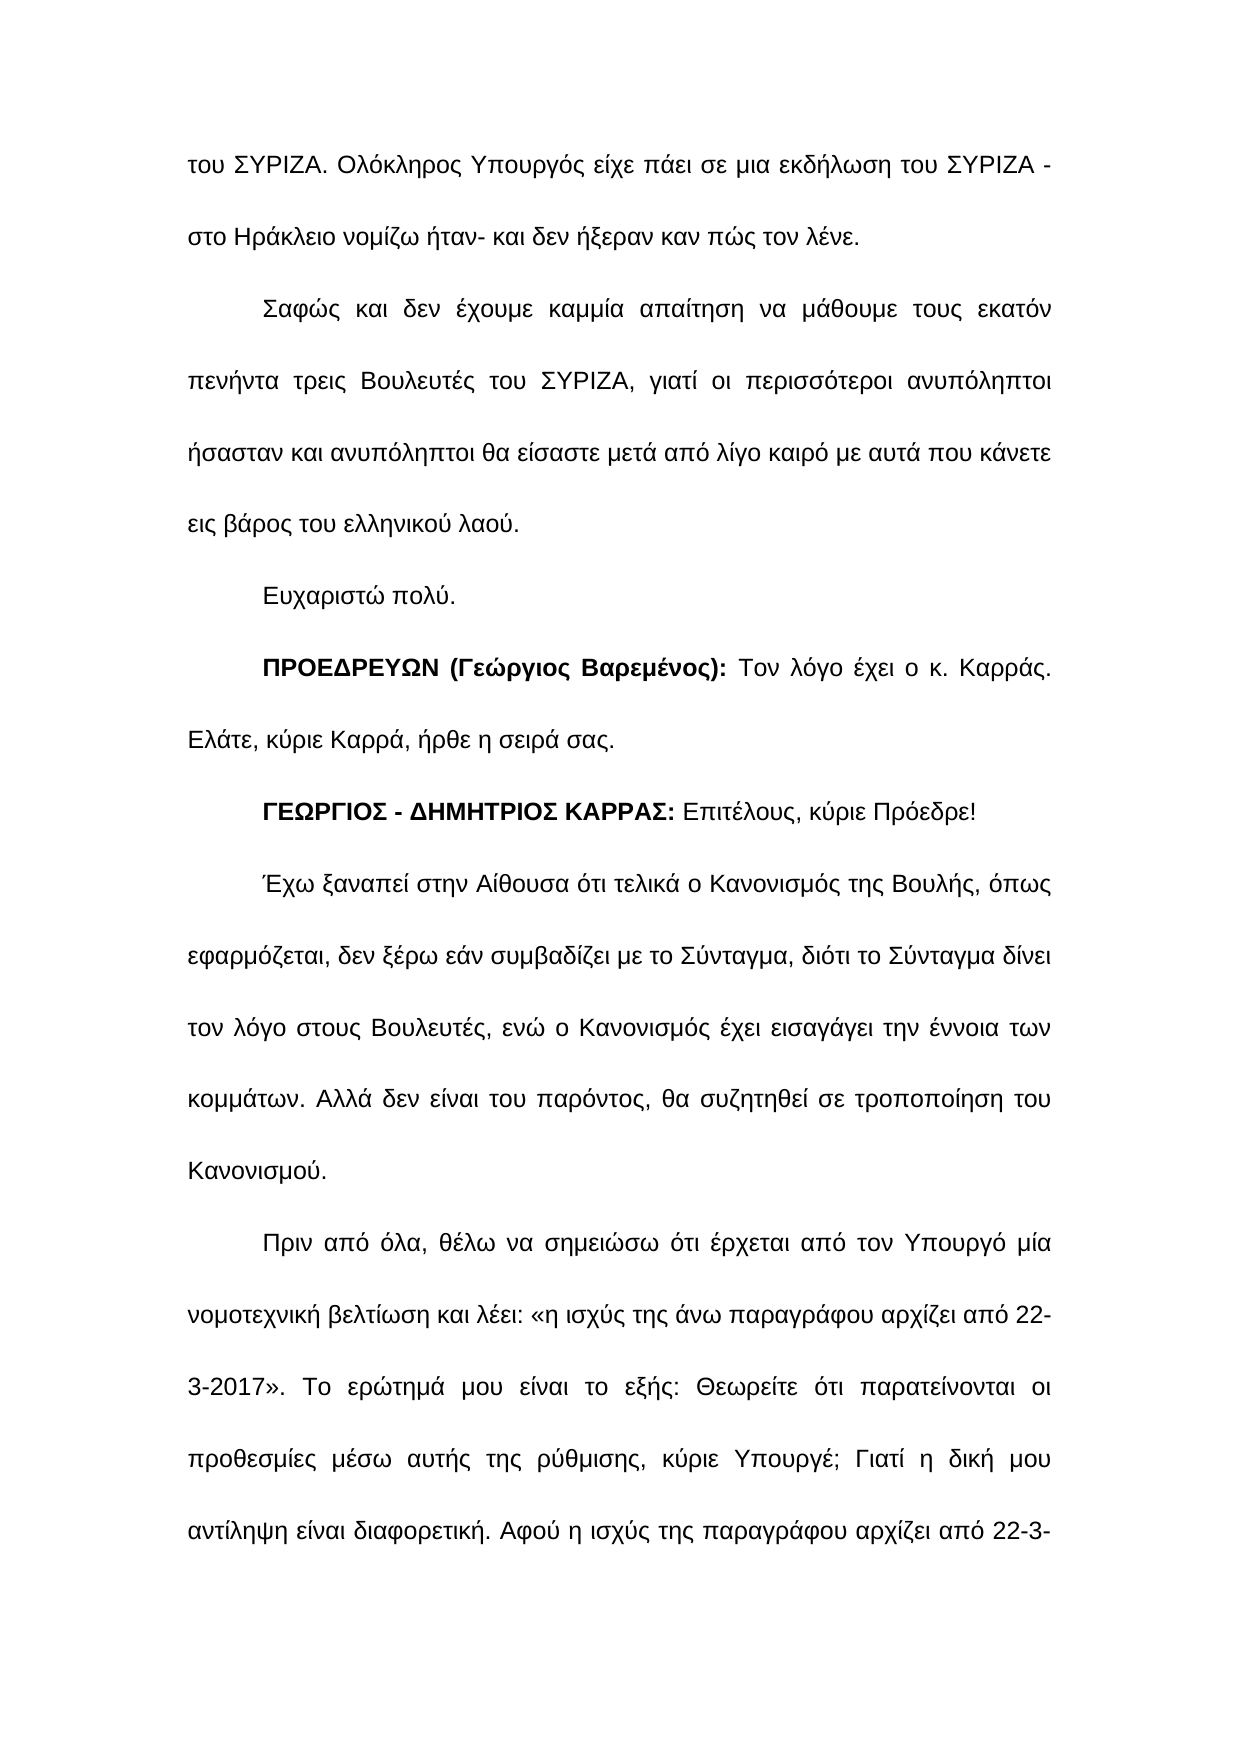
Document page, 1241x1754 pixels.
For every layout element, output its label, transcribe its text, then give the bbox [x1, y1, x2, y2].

text ΠΡΟΕΔΡΕΥΩΝ (Γεώργιος Βαρεμένος): Τον λόγο έχει ο κ. Καρράς. Ελάτε, κύριε Καρρά, ήρθε η σειρά σας. [187, 653, 1053, 754]
text Έχω ξαναπεί στην Αίθουσα ότι τελικά ο Κανονισμός της Βουλής, όπως εφαρμόζεται, δεν ξέρω εάν συμβαδίζει με το Σύνταγμα, διότι το Σύνταγμα δίνει τον λόγο στους Βουλευτές, ενώ ο Κανονισμός έχει εισαγάγει την έννοια των κομμάτων. Αλλά δεν είναι του παρόντος, θα συζητηθεί σε τροποποίηση του Κανονισμού. [187, 869, 1053, 1185]
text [187, 150, 1053, 251]
text ΓΕΩΡΓΙΟΣ - ΔΗΜΗΤΡΙΟΣ ΚΑΡΡΑΣ: Επιτέλους, κύριε Πρόεδρε! [187, 797, 1053, 826]
text Ευχαριστώ πολύ. [187, 581, 1053, 610]
text Σαφώς και δεν έχουμε καμμία απαίτηση να μάθουμε τους εκατόν πενήντα τρεις Βουλευτές του ΣΥΡΙΖΑ, γιατί οι περισσότεροι ανυπόληπτοι ήσασταν και ανυπόληπτοι θα είσαστε μετά από λίγο καιρό με αυτά που κάνετε εις βάρος του ελληνικού λαού. [187, 294, 1053, 538]
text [187, 1228, 1053, 1544]
